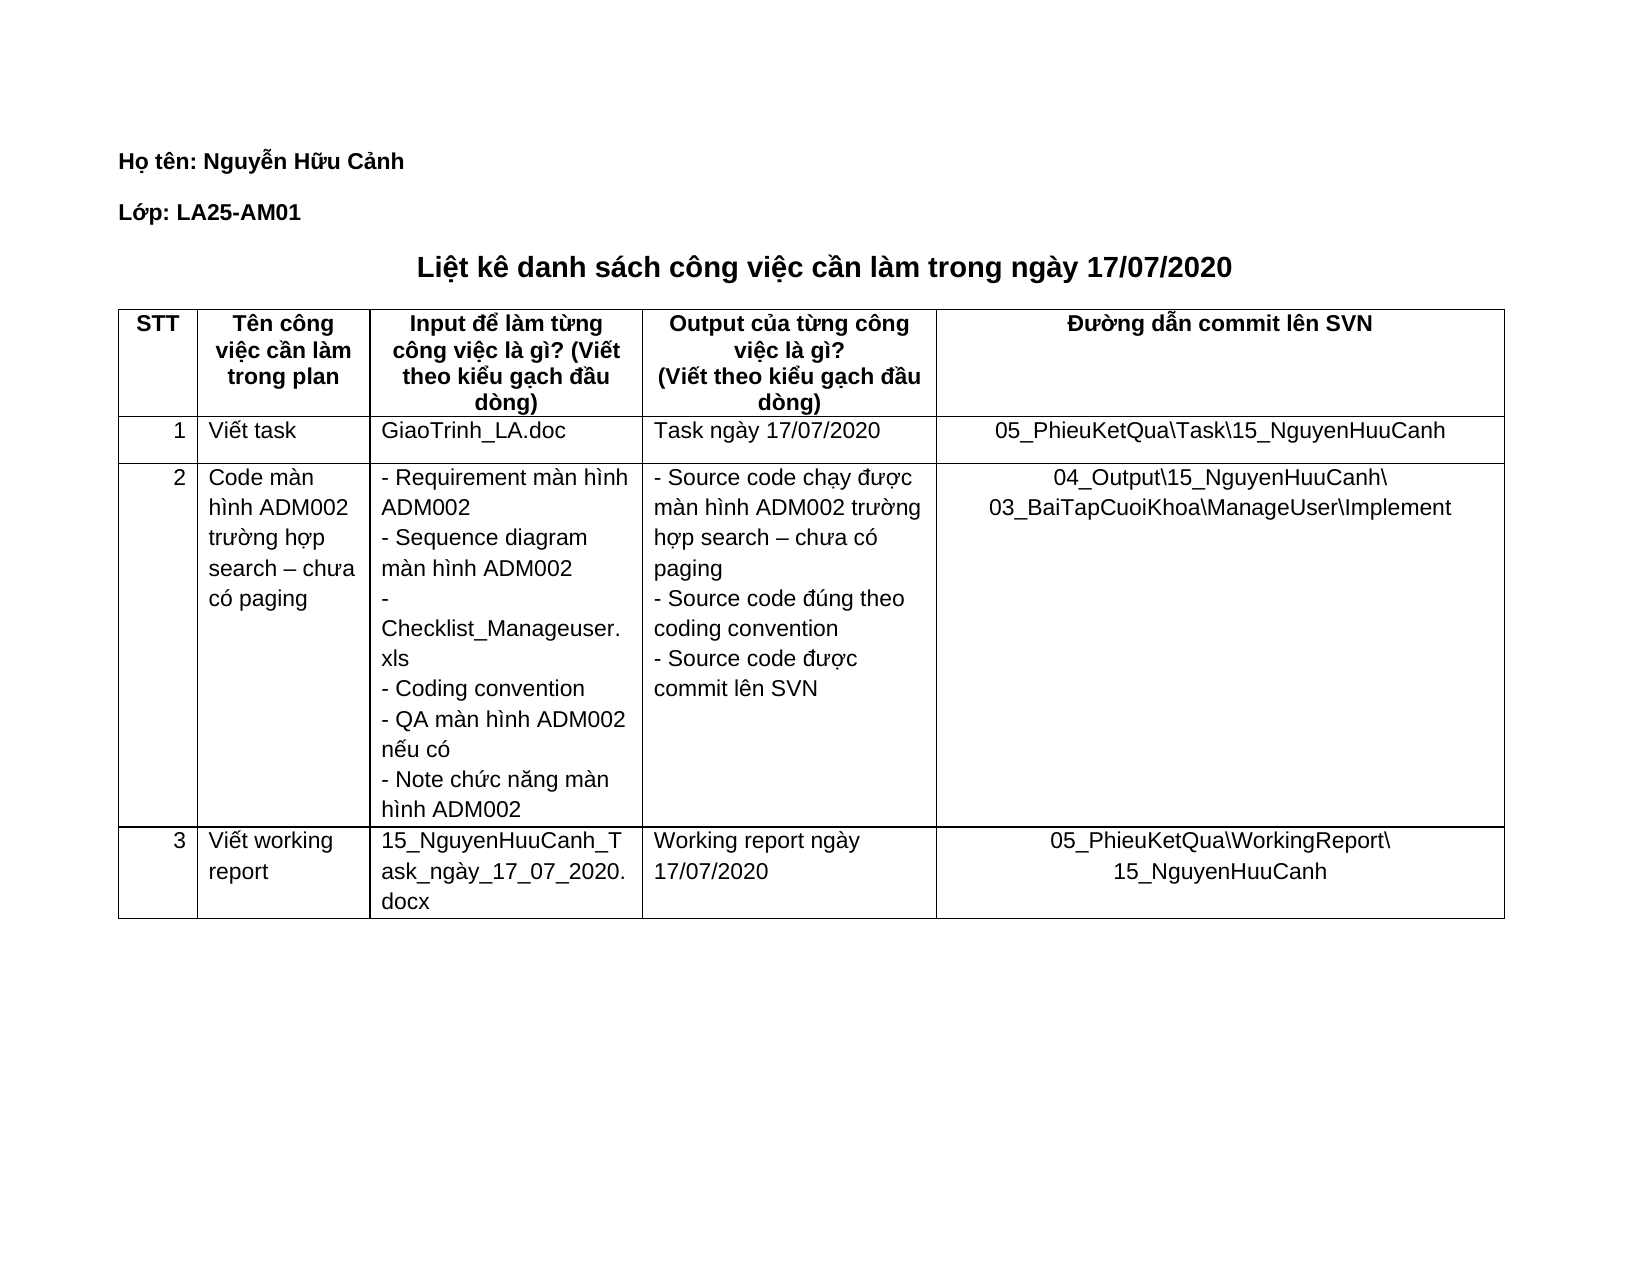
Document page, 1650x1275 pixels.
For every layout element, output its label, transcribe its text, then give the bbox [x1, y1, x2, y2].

table_cell GiaoTrinh_LA.doc [371, 417, 642, 463]
table_header STT [119, 310, 197, 416]
table_cell 15_NguyenHuuCanh_Task_ngày_17_07_2020.docx [371, 828, 642, 918]
table_header Input để làm từng công việc là gì? (Viết theo kiểu gạch đầu dòng) [371, 310, 642, 416]
table_cell 05_PhieuKetQua\Task\15_NguyenHuuCanh [937, 417, 1504, 463]
table_cell 2 [119, 464, 197, 826]
table_cell Task ngày 17/07/2020 [643, 417, 936, 463]
table_cell Code màn hình ADM002 trường hợp search – chưa có paging [198, 464, 369, 826]
table_cell - Source code chạy được màn hình ADM002 trường hợp search – chưa có paging - Source code đúng theo coding convention - Source code được commit lên SVN [643, 464, 936, 826]
text Họ tên: Nguyễn Hữu Cảnh [118, 148, 1532, 174]
table_header Tên công việc cần làm trong plan [198, 310, 369, 416]
table_cell 04_Output\15_NguyenHuuCanh\03_BaiTapCuoiKhoa\ManageUser\Implement [937, 464, 1504, 826]
table_cell Viết task [198, 417, 369, 463]
table_cell Viết working report [198, 828, 369, 918]
table_cell Working report ngày 17/07/2020 [643, 828, 936, 918]
table_cell - Requirement màn hình ADM002 - Sequence diagram màn hình ADM002 - Checklist_Manageuser.xls - Coding convention - QA màn hình ADM002 nếu có - Note chức năng màn hình ADM002 [371, 464, 642, 826]
table_cell 05_PhieuKetQua\WorkingReport\15_NguyenHuuCanh [937, 828, 1504, 918]
text Liệt kê danh sách công việc cần làm trong ngày 17/07/2020 [118, 250, 1532, 283]
text Lớp: LA25-AM01 [118, 199, 1532, 225]
table_cell 3 [119, 828, 197, 918]
table_header Đường dẫn commit lên SVN [937, 310, 1504, 416]
table_header Output của từng công việc là gì? (Viết theo kiểu gạch đầu dòng) [643, 310, 936, 416]
table_cell 1 [119, 417, 197, 463]
